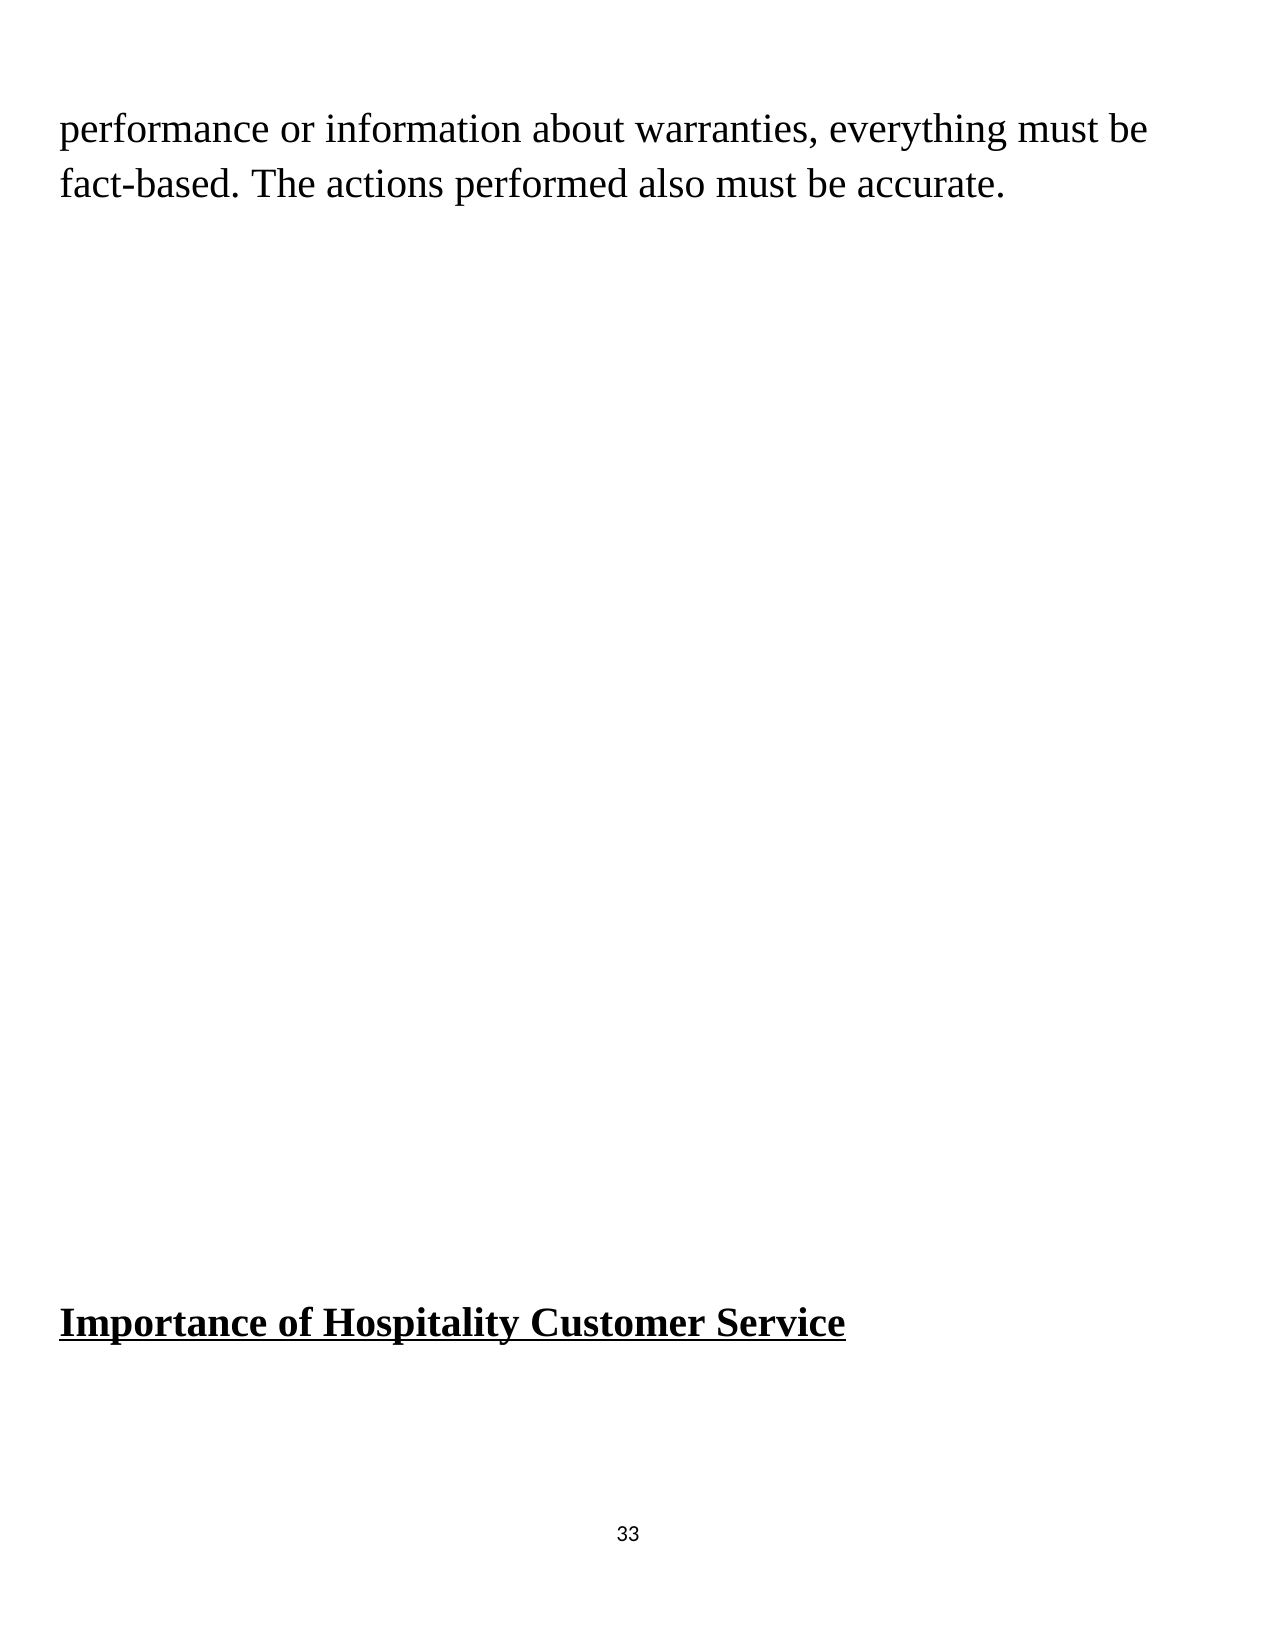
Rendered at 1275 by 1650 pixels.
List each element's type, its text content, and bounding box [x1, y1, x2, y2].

text Importance of Hospitality Customer Service [59, 1298, 1196, 1346]
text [59, 103, 1196, 206]
